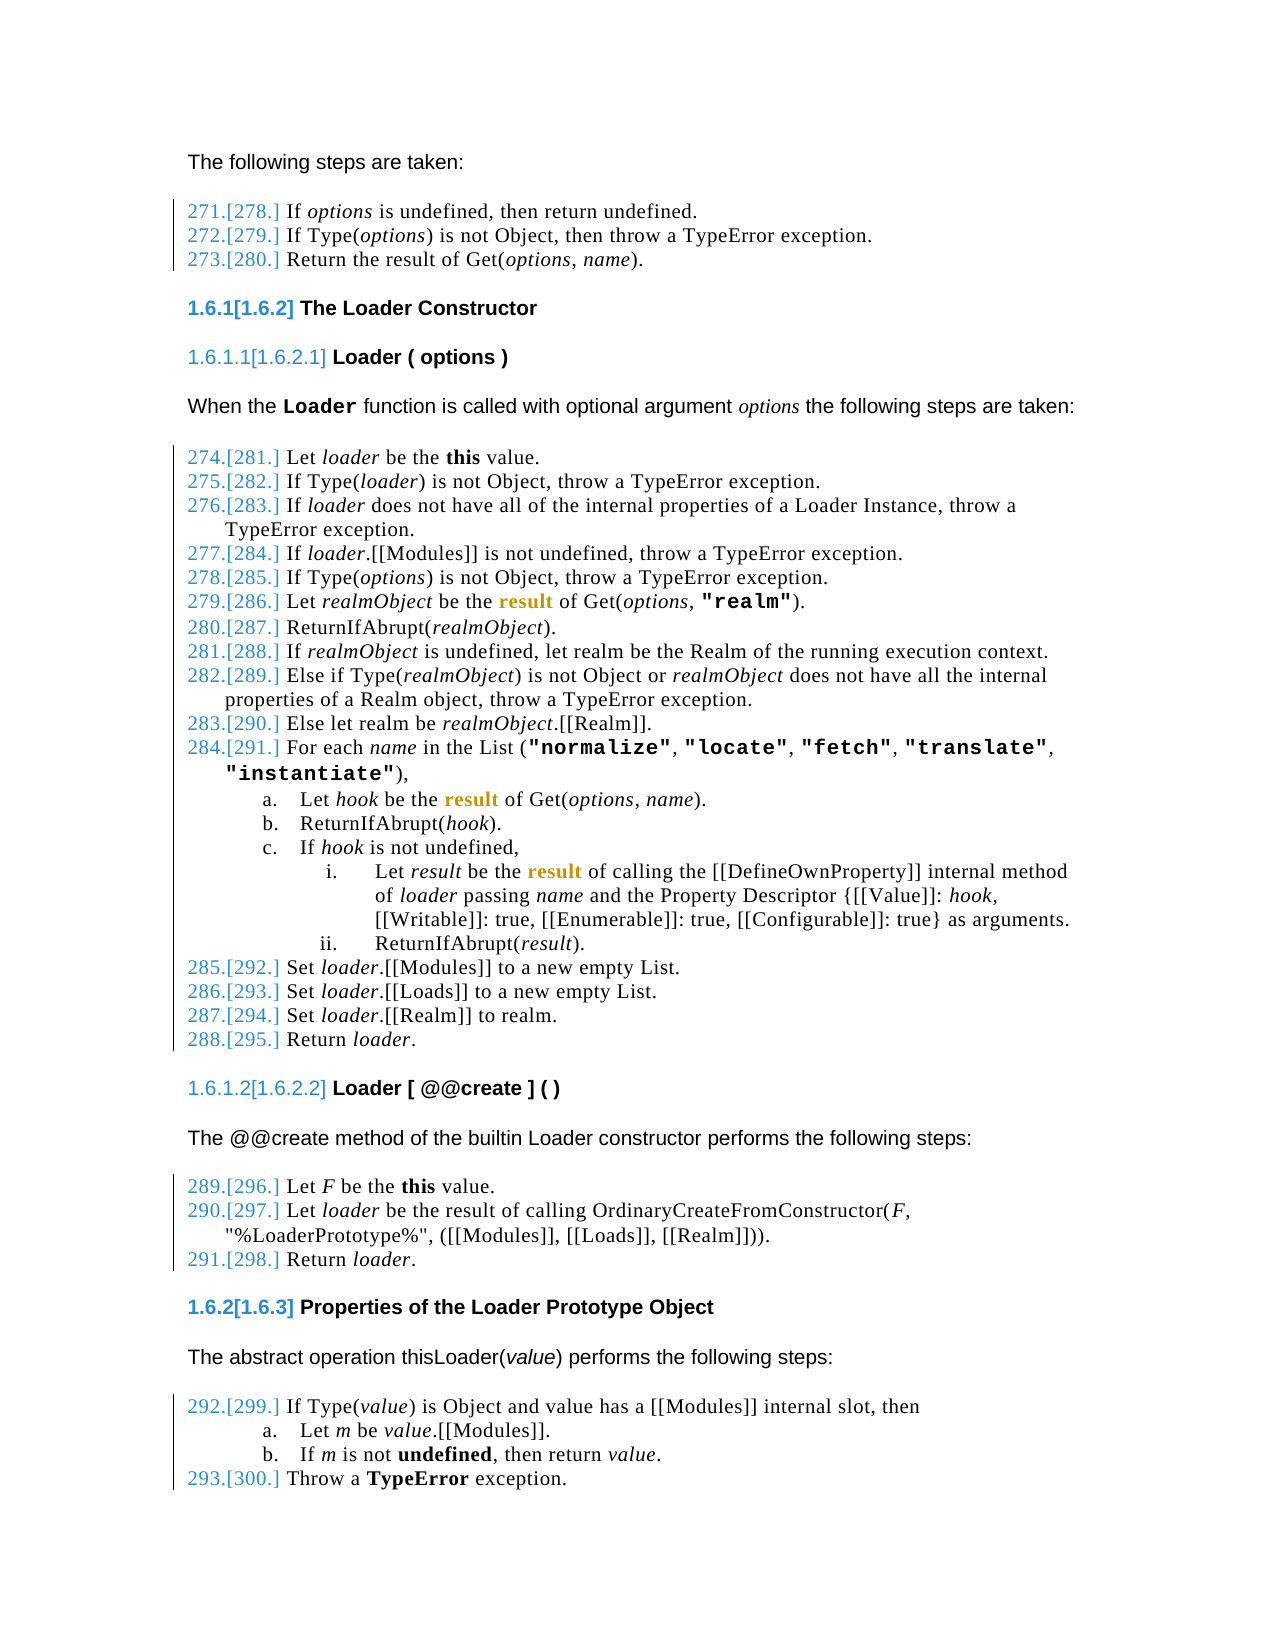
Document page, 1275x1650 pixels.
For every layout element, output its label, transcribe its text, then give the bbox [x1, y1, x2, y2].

list If Type(value) is Object and value has a [[Modules]] internal slot, then [187, 1393, 1087, 1418]
list If Type(loader) is not Object, throw a TypeError exception. [187, 469, 1087, 493]
list Else let realm be realmObject.[[Realm]]. [187, 711, 1087, 735]
list Let result be the result of calling the [[DefineOwnProperty]] internal method of loader passing name and the Property Descriptor {[[Value]]: hook, [[Writable]]: true, [[Enumerable]]: true, [[Configurable]]: true} as arguments. [337, 859, 1087, 931]
list Return loader. [187, 1027, 1087, 1051]
list Else if Type(realmObject) is not Object or realmObject does not have all the internal properties of a Realm object, throw a TypeError exception. [187, 663, 1087, 711]
list Let realmObject be the result of Get(options, "realm"). [187, 589, 1087, 615]
list Return loader. [187, 1247, 1087, 1271]
list If realmObject is undefined, let realm be the Realm of the running execution context. [187, 639, 1087, 663]
subtitle Loader ( options ) [187, 345, 1087, 369]
list If Type(options) is not Object, throw a TypeError exception. [187, 565, 1087, 589]
list If options is undefined, then return undefined. [187, 199, 1087, 223]
list If loader.[[Modules]] is not undefined, throw a TypeError exception. [187, 541, 1087, 565]
list If loader does not have all of the internal properties of a Loader Instance, throw a TypeError exception. [187, 493, 1087, 541]
list Let loader be the result of calling OrdinaryCreateFromConstructor(F, "%LoaderPrototype%", ([[Modules]], [[Loads]], [[Realm]])). [187, 1198, 1087, 1247]
text The abstract operation thisLoader(value) performs the following steps: [187, 1344, 1087, 1368]
list For each name in the List ("normalize", "locate", "fetch", "translate", "instantiate"), [187, 735, 1087, 787]
subtitle Properties of the Loader Prototype Object [187, 1296, 1087, 1319]
list Set loader.[[Modules]] to a new empty List. [187, 955, 1087, 979]
list Let loader be the this value. [187, 445, 1087, 469]
list If Type(options) is not Object, then throw a TypeError exception. [187, 223, 1087, 247]
list ReturnIfAbrupt(result). [337, 931, 1087, 955]
list Let F be the this value. [187, 1174, 1087, 1198]
text When the Loader function is called with optional argument options the following steps are taken: [187, 394, 1087, 420]
text The following steps are taken: [187, 150, 1087, 174]
text The @@create method of the builtin Loader constructor performs the following steps: [187, 1125, 1087, 1149]
list Let m be value.[[Modules]]. [262, 1418, 1087, 1442]
list If hook is not undefined, [262, 835, 1087, 859]
list ReturnIfAbrupt(hook). [262, 811, 1087, 835]
subtitle Loader [ @@create ] ( ) [187, 1076, 1087, 1100]
list Set loader.[[Realm]] to realm. [187, 1003, 1087, 1027]
list If m is not undefined, then return value. [262, 1442, 1087, 1466]
list ReturnIfAbrupt(realmObject). [187, 615, 1087, 639]
list Throw a TypeError exception. [187, 1466, 1087, 1490]
list Let hook be the result of Get(options, name). [262, 787, 1087, 811]
subtitle The Loader Constructor [187, 296, 1087, 320]
list Set loader.[[Loads]] to a new empty List. [187, 979, 1087, 1003]
list Return the result of Get(options, name). [187, 247, 1087, 271]
